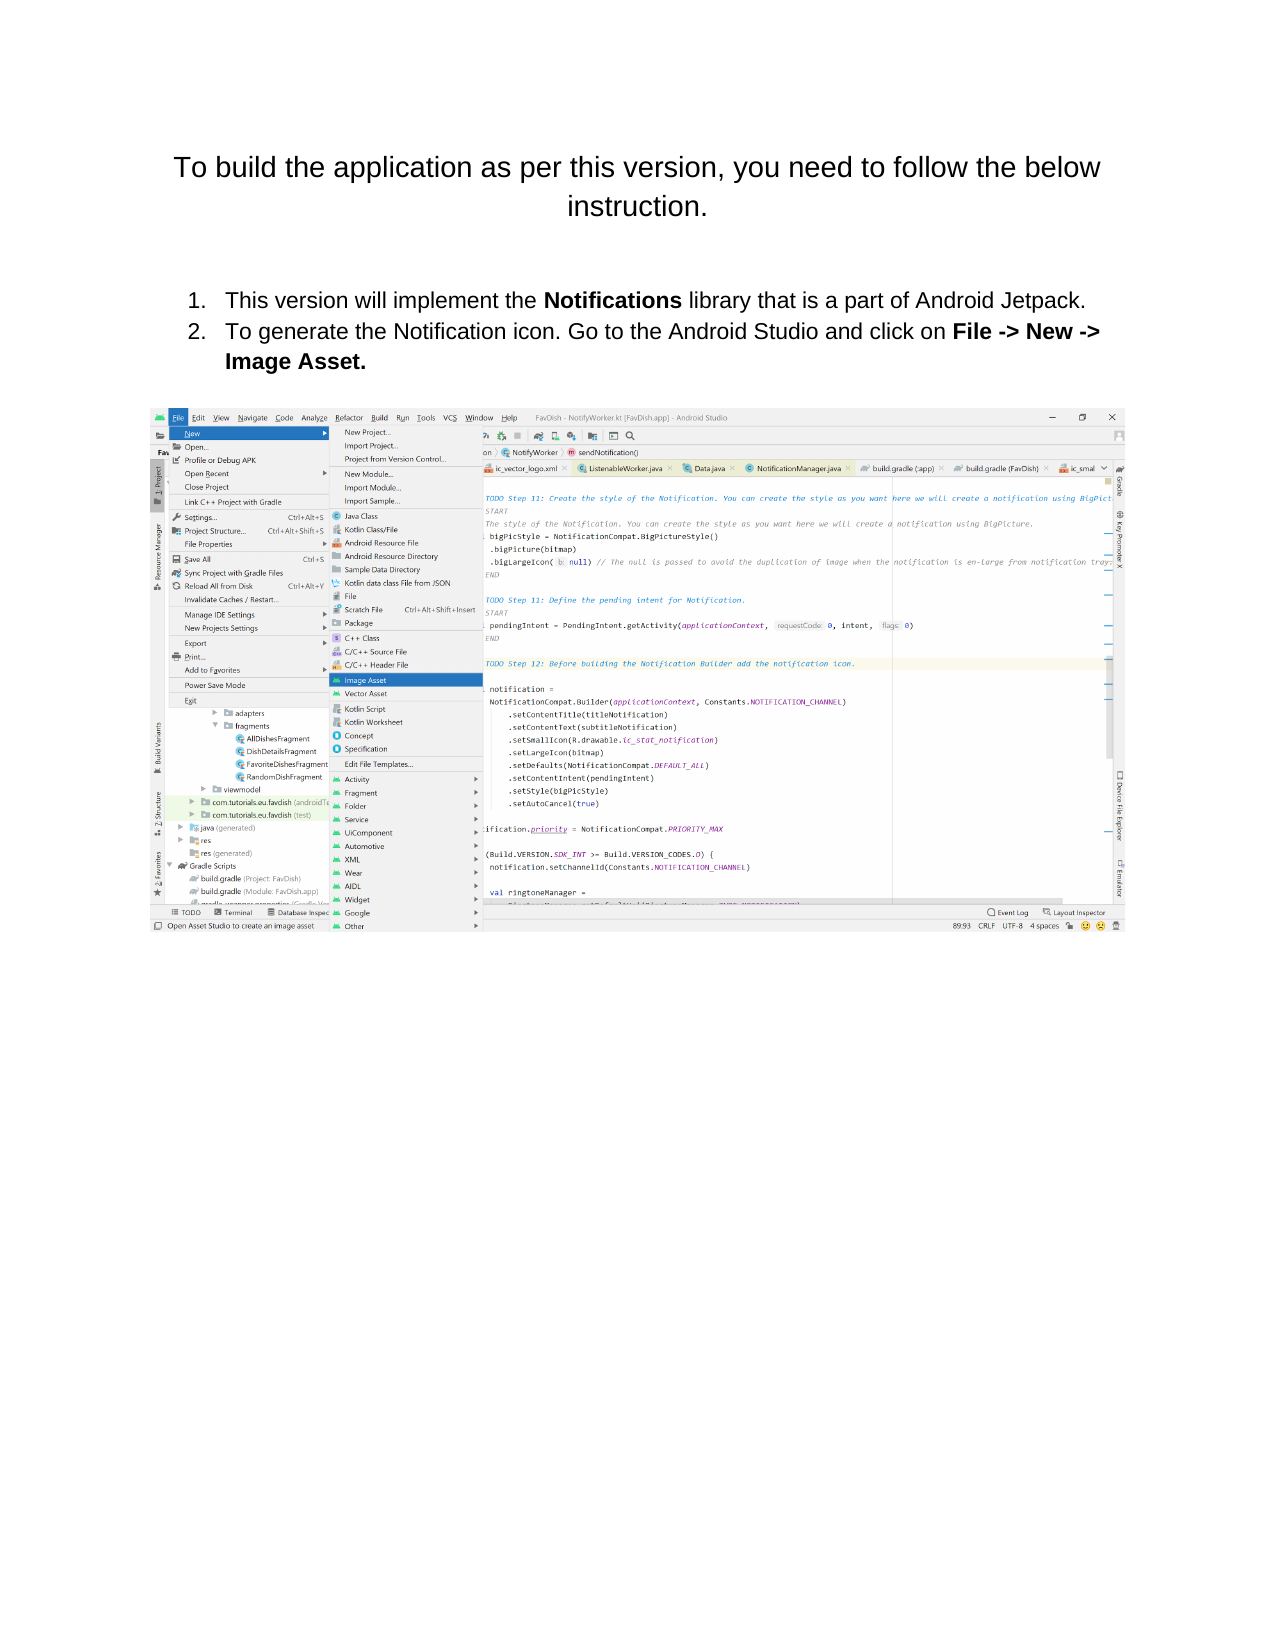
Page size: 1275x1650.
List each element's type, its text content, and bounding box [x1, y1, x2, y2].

picture [150, 408, 1125, 932]
list To generate the Notification icon. Go to the Android Studio and click on File -> New -> Image Asset. [187, 318, 1125, 374]
text To build the application as per this version, you need to follow the below instruction. [150, 150, 1125, 222]
list This version will implement the Notifications library that is a part of Android Jetpack. [187, 287, 1125, 314]
